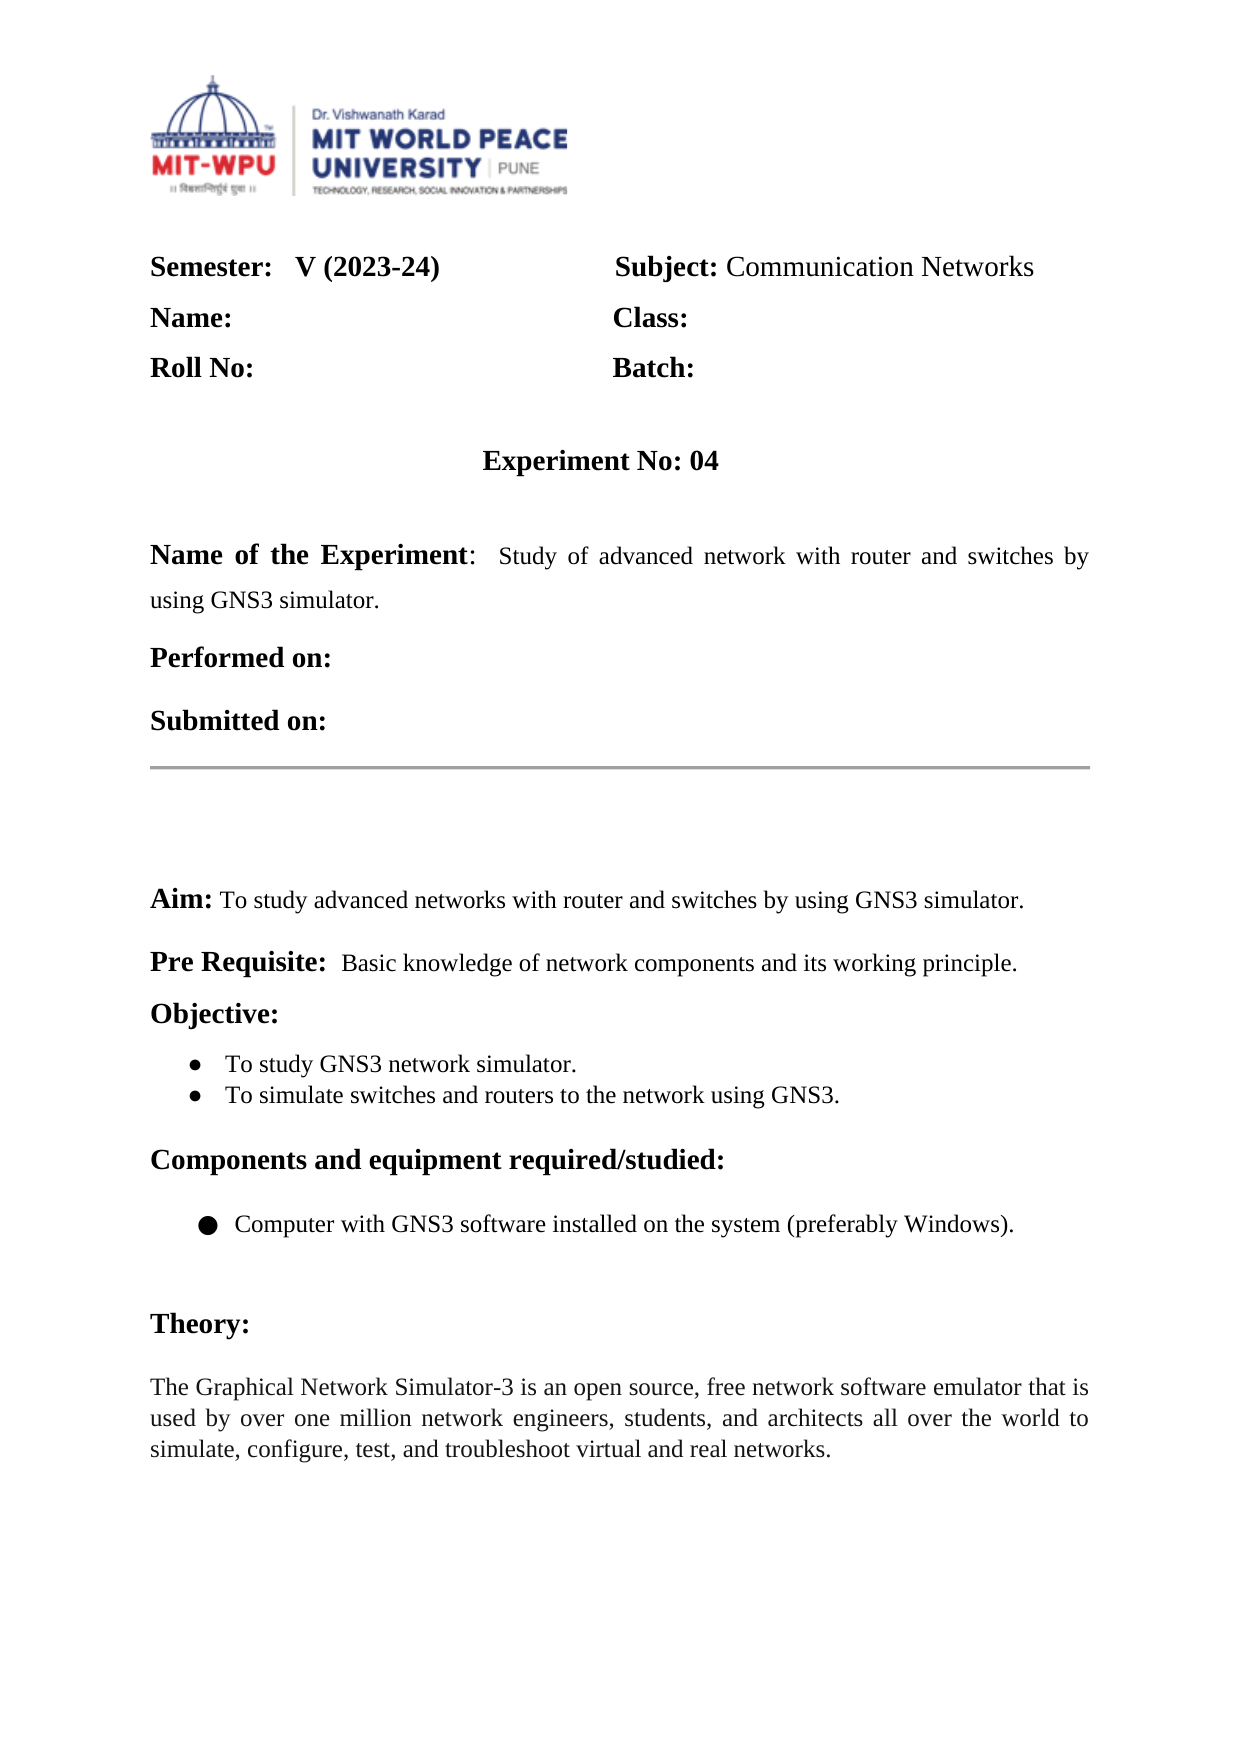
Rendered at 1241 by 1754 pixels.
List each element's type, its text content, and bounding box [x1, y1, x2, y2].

text Performed on: [150, 641, 1090, 674]
text Theory: [150, 1307, 1090, 1340]
text Aim: To study advanced networks with router and switches by using GNS3 simulator. [150, 881, 1090, 914]
picture [150, 75, 568, 196]
text Pre Requisite: Basic knowledge of network components and its working principle. [150, 944, 1090, 977]
text Name: Class: [150, 300, 1090, 333]
text Submitted on: [150, 703, 1090, 737]
text Roll No: Batch: [150, 350, 1090, 384]
text Name of the Experiment: Study of advanced network with router and switches by using GNS3 simulator. [150, 537, 1090, 614]
text The Graphical Network Simulator-3 is an open source, free network software emulator that is used by over one million network engineers, students, and architects all over the world to simulate, configure, test, and troubleshoot virtual and real networks. [150, 1372, 1090, 1463]
list To simulate switches and routers to the network using GNS3. [187, 1080, 1090, 1109]
list To study GNS3 network simulator. [187, 1049, 1090, 1078]
text Semester: V (2023-24) Subject: Communication Networks [150, 249, 1090, 283]
text Components and equipment required/studied: [150, 1142, 1090, 1176]
text Objective: [150, 997, 1090, 1030]
text Experiment No: 04 [150, 443, 1090, 477]
list Computer with GNS3 software installed on the system (preferably Windows). [197, 1195, 1090, 1247]
